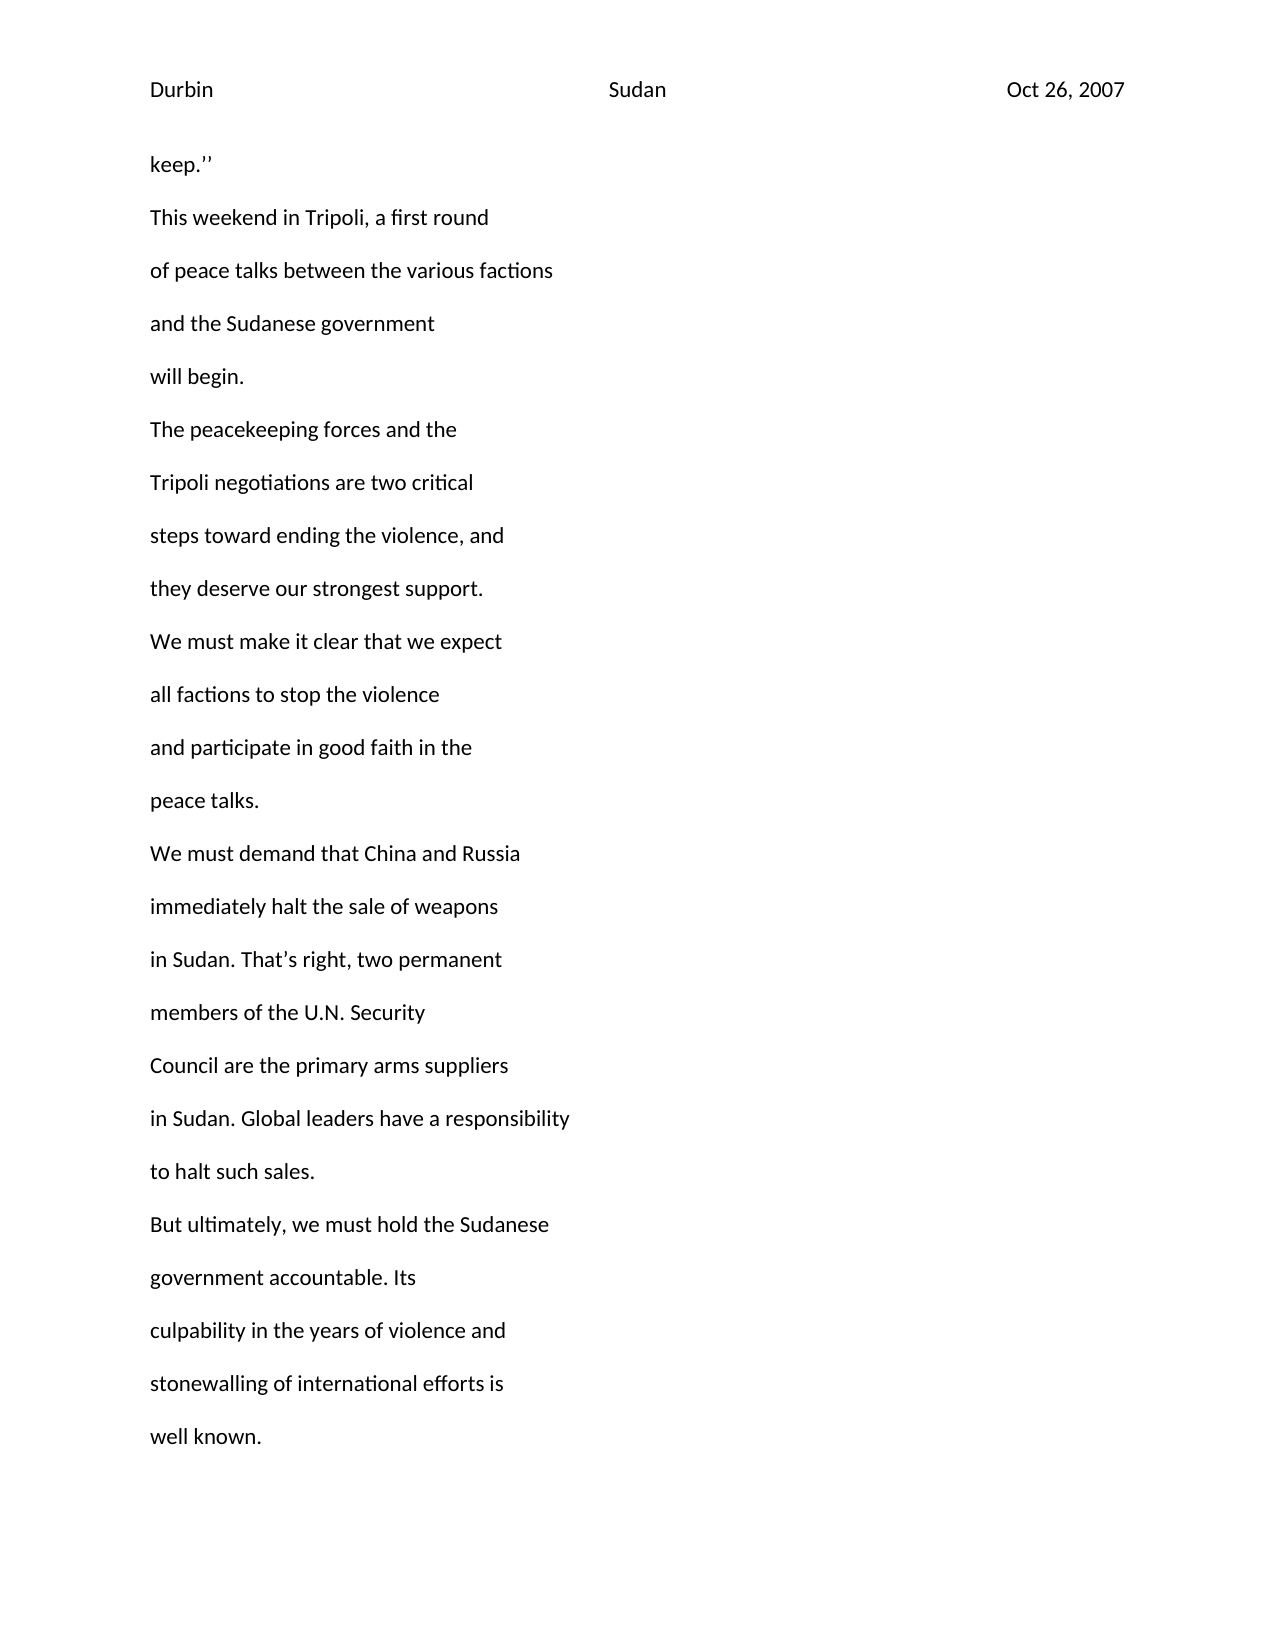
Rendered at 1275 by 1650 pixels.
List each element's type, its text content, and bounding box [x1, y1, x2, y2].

text We must make it clear that we expect [150, 627, 1125, 655]
text peace talks. [150, 786, 1125, 814]
text culpability in the years of violence and [150, 1316, 1125, 1344]
text members of the U.N. Security [150, 998, 1125, 1026]
text keep.’’ [150, 150, 1125, 178]
text in Sudan. Global leaders have a responsibility [150, 1104, 1125, 1132]
text The peacekeeping forces and the [150, 415, 1125, 443]
text government accountable. Its [150, 1263, 1125, 1291]
text But ultimately, we must hold the Sudanese [150, 1210, 1125, 1238]
text This weekend in Tripoli, a first round [150, 203, 1125, 231]
text they deserve our strongest support. [150, 574, 1125, 602]
text We must demand that China and Russia [150, 839, 1125, 867]
text in Sudan. That’s right, two permanent [150, 945, 1125, 973]
text steps toward ending the violence, and [150, 521, 1125, 549]
text and participate in good faith in the [150, 733, 1125, 761]
text Tripoli negotiations are two critical [150, 468, 1125, 496]
text stonewalling of international efforts is [150, 1369, 1125, 1397]
text well known. [150, 1422, 1125, 1451]
text of peace talks between the various factions [150, 256, 1125, 284]
text immediately halt the sale of weapons [150, 892, 1125, 920]
text will begin. [150, 362, 1125, 390]
text to halt such sales. [150, 1157, 1125, 1185]
text and the Sudanese government [150, 309, 1125, 337]
text Council are the primary arms suppliers [150, 1051, 1125, 1079]
text all factions to stop the violence [150, 680, 1125, 708]
